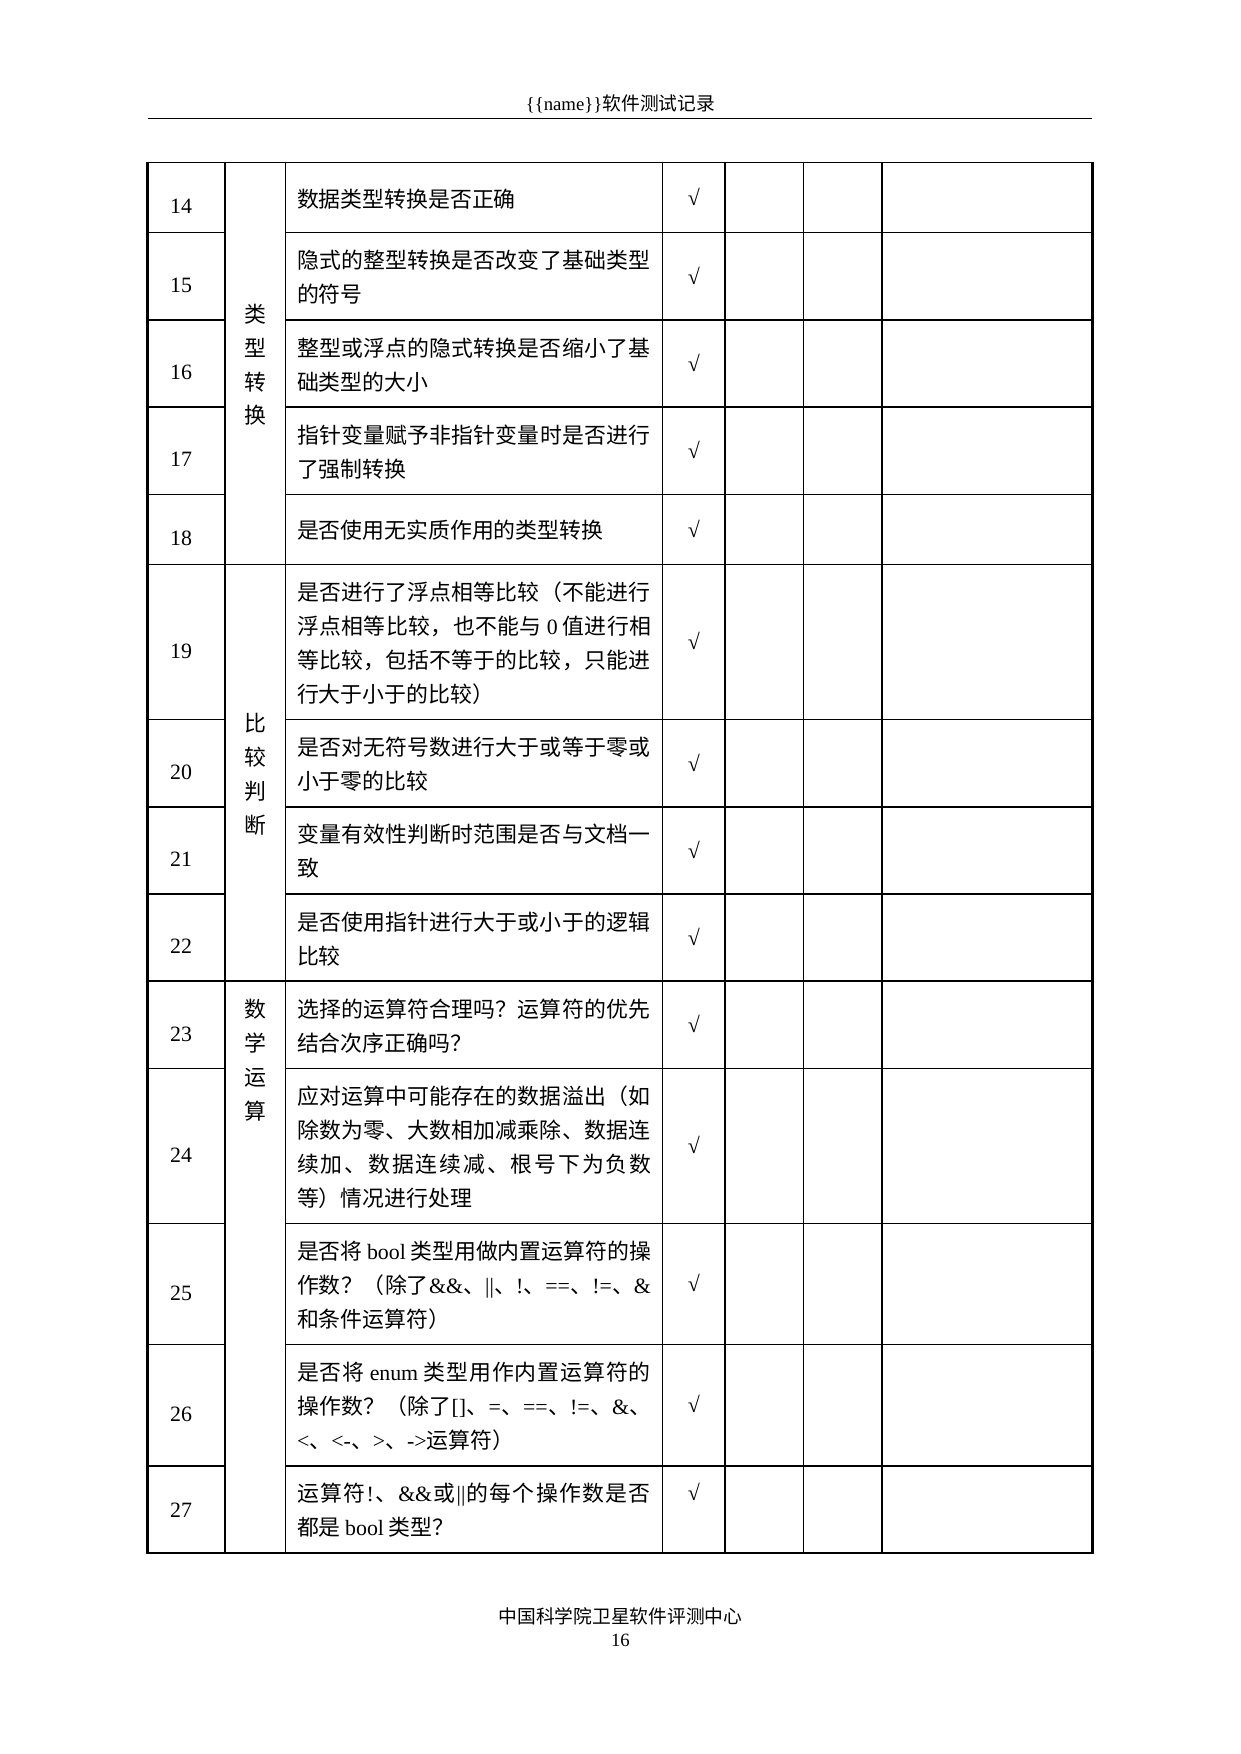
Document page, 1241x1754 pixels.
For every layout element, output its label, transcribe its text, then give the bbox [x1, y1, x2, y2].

table_cell [149, 495, 224, 564]
table_cell [149, 895, 224, 980]
table_cell [726, 720, 803, 806]
table_cell [883, 408, 1091, 493]
table_cell [804, 565, 881, 719]
table_cell [149, 808, 224, 893]
table_cell 类型转换 [226, 163, 285, 564]
table_cell [149, 1345, 224, 1465]
table_cell 是否对无符号数进行大于或等于零或小于零的比较 [286, 720, 662, 806]
table_cell 选择的运算符合理吗？运算符的优先结合次序正确吗？ [286, 982, 662, 1067]
table_cell √ [663, 1467, 724, 1552]
table_cell 数据类型转换是否正确 [286, 163, 662, 232]
table_cell √ [663, 321, 724, 406]
table_cell [804, 895, 881, 980]
table_cell [149, 1224, 224, 1344]
table_cell [149, 408, 224, 493]
table_cell √ [663, 163, 724, 232]
table_cell [804, 408, 881, 493]
table_cell [726, 565, 803, 719]
table_cell [883, 1467, 1091, 1552]
table_cell [726, 408, 803, 493]
table_cell 是否将bool类型用做内置运算符的操作数？（除了&&、||、!、==、!=、&和条件运算符） [286, 1224, 662, 1344]
table_cell [726, 808, 803, 893]
table_cell √ [663, 233, 724, 319]
table_cell [726, 1345, 803, 1465]
table_cell [883, 982, 1091, 1067]
table_cell 应对运算中可能存在的数据溢出（如除数为零、大数相加减乘除、数据连续加、数据连续减、根号下为负数等）情况进行处理 [286, 1069, 662, 1223]
table_cell [883, 565, 1091, 719]
table_cell [149, 321, 224, 406]
table_cell 是否使用指针进行大于或小于的逻辑比较 [286, 895, 662, 980]
table_cell 隐式的整型转换是否改变了基础类型的符号 [286, 233, 662, 319]
table_cell [883, 895, 1091, 980]
table_cell [149, 565, 224, 719]
table_cell [149, 1069, 224, 1223]
table_cell 是否将enum类型用作内置运算符的操作数？（除了[]、=、==、!=、&、<、<-、>、->运算符） [286, 1345, 662, 1465]
table_cell 是否进行了浮点相等比较（不能进行浮点相等比较，也不能与0值进行相等比较，包括不等于的比较，只能进行大于小于的比较） [286, 565, 662, 719]
table_cell [149, 163, 224, 232]
table_cell [726, 1467, 803, 1552]
table_cell 数学运算 [226, 982, 285, 1552]
table_cell 比较判断 [226, 565, 285, 980]
table_cell [804, 233, 881, 319]
table_cell [804, 982, 881, 1067]
table_cell √ [663, 895, 724, 980]
table_cell [804, 1345, 881, 1465]
table_cell 是否使用无实质作用的类型转换 [286, 495, 662, 564]
table_cell [804, 1224, 881, 1344]
table_cell [804, 1069, 881, 1223]
table_cell [804, 1467, 881, 1552]
table_cell [726, 1069, 803, 1223]
table_cell [149, 233, 224, 319]
table_cell [149, 982, 224, 1067]
table_cell [804, 808, 881, 893]
table_cell [883, 233, 1091, 319]
table_cell [883, 321, 1091, 406]
table_cell [726, 895, 803, 980]
table_cell [726, 321, 803, 406]
table_cell 变量有效性判断时范围是否与文档一致 [286, 808, 662, 893]
table_cell [804, 495, 881, 564]
table_cell [726, 1224, 803, 1344]
table_cell [804, 163, 881, 232]
table_cell 整型或浮点的隐式转换是否缩小了基础类型的大小 [286, 321, 662, 406]
table_cell [149, 1467, 224, 1552]
table_cell √ [663, 720, 724, 806]
table_cell [883, 1345, 1091, 1465]
table_cell √ [663, 495, 724, 564]
table_cell √ [663, 1224, 724, 1344]
table_cell √ [663, 408, 724, 493]
table_cell √ [663, 565, 724, 719]
table_cell √ [663, 808, 724, 893]
table_cell √ [663, 1345, 724, 1465]
table_cell [726, 233, 803, 319]
table_cell [726, 163, 803, 232]
table_cell [726, 495, 803, 564]
table_cell 指针变量赋予非指针变量时是否进行了强制转换 [286, 408, 662, 493]
table_cell √ [663, 1069, 724, 1223]
table_cell [883, 808, 1091, 893]
table_cell √ [663, 982, 724, 1067]
table_cell [883, 1224, 1091, 1344]
table_cell [883, 163, 1091, 232]
table_cell [883, 1069, 1091, 1223]
table_cell [726, 982, 803, 1067]
table_cell [149, 720, 224, 806]
table_cell [804, 720, 881, 806]
table_cell [804, 321, 881, 406]
table_cell 运算符!、&&或||的每个操作数是否都是bool类型？ [286, 1467, 662, 1552]
table_cell [883, 720, 1091, 806]
table_cell [883, 495, 1091, 564]
